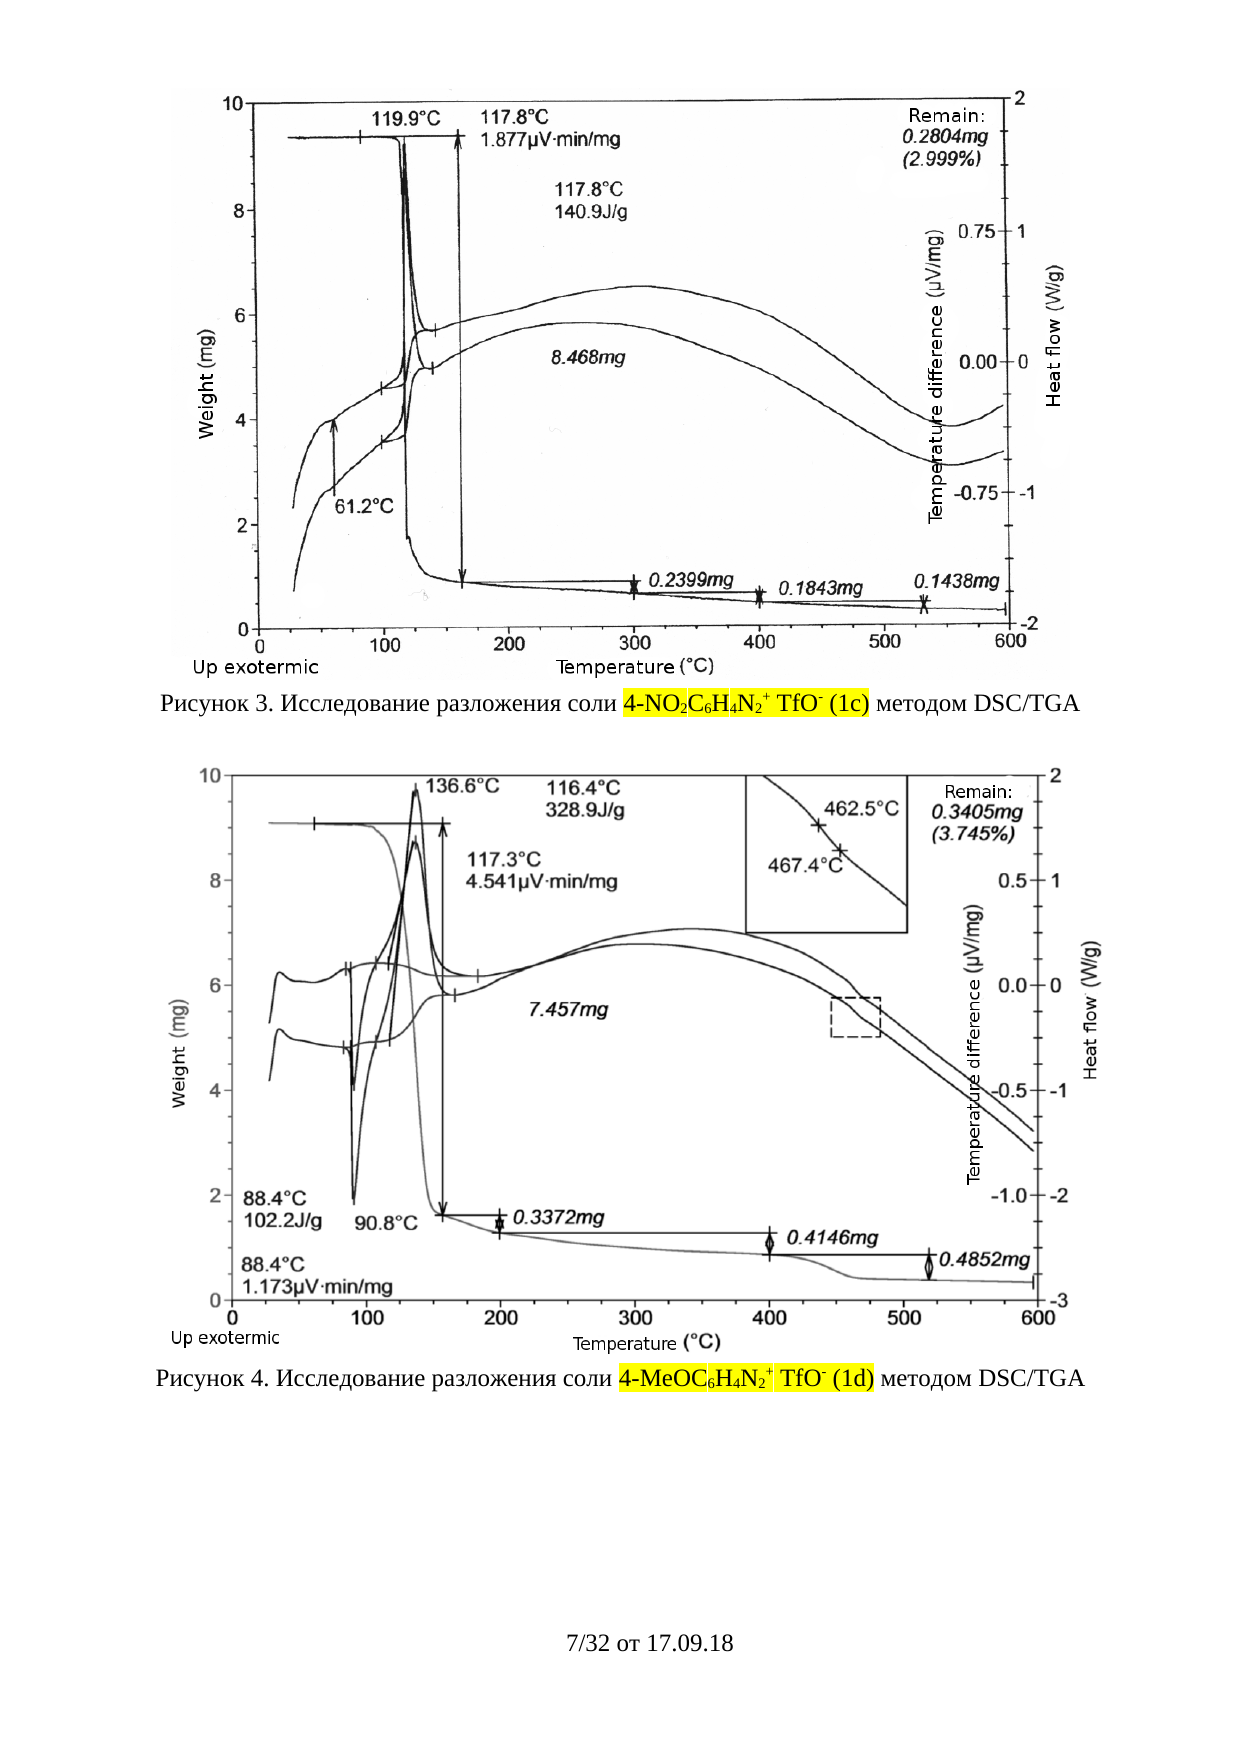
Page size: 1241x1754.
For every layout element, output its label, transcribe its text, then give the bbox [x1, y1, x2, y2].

text Рисунок 3. Исследование разложения соли 4-NO2С6H4N2+ TfO- (1c) методом DSC/TGA [118, 688, 623, 717]
picture [136, 762, 1104, 1355]
text Рисунок 3. Исследование разложения соли 4-NO2С6H4N2+ TfO- (1c) методом DSC/TGA [869, 688, 1122, 717]
text Рисунок 4. Исследование разложения соли 4-MeOС6H4N2+ TfO- (1d) методом DSC/TGA [874, 1363, 1122, 1392]
text Рисунок 4. Исследование разложения соли 4-MeOС6H4N2+ TfO- (1d) методом DSC/TGA [118, 1363, 619, 1392]
picture [171, 88, 1070, 680]
